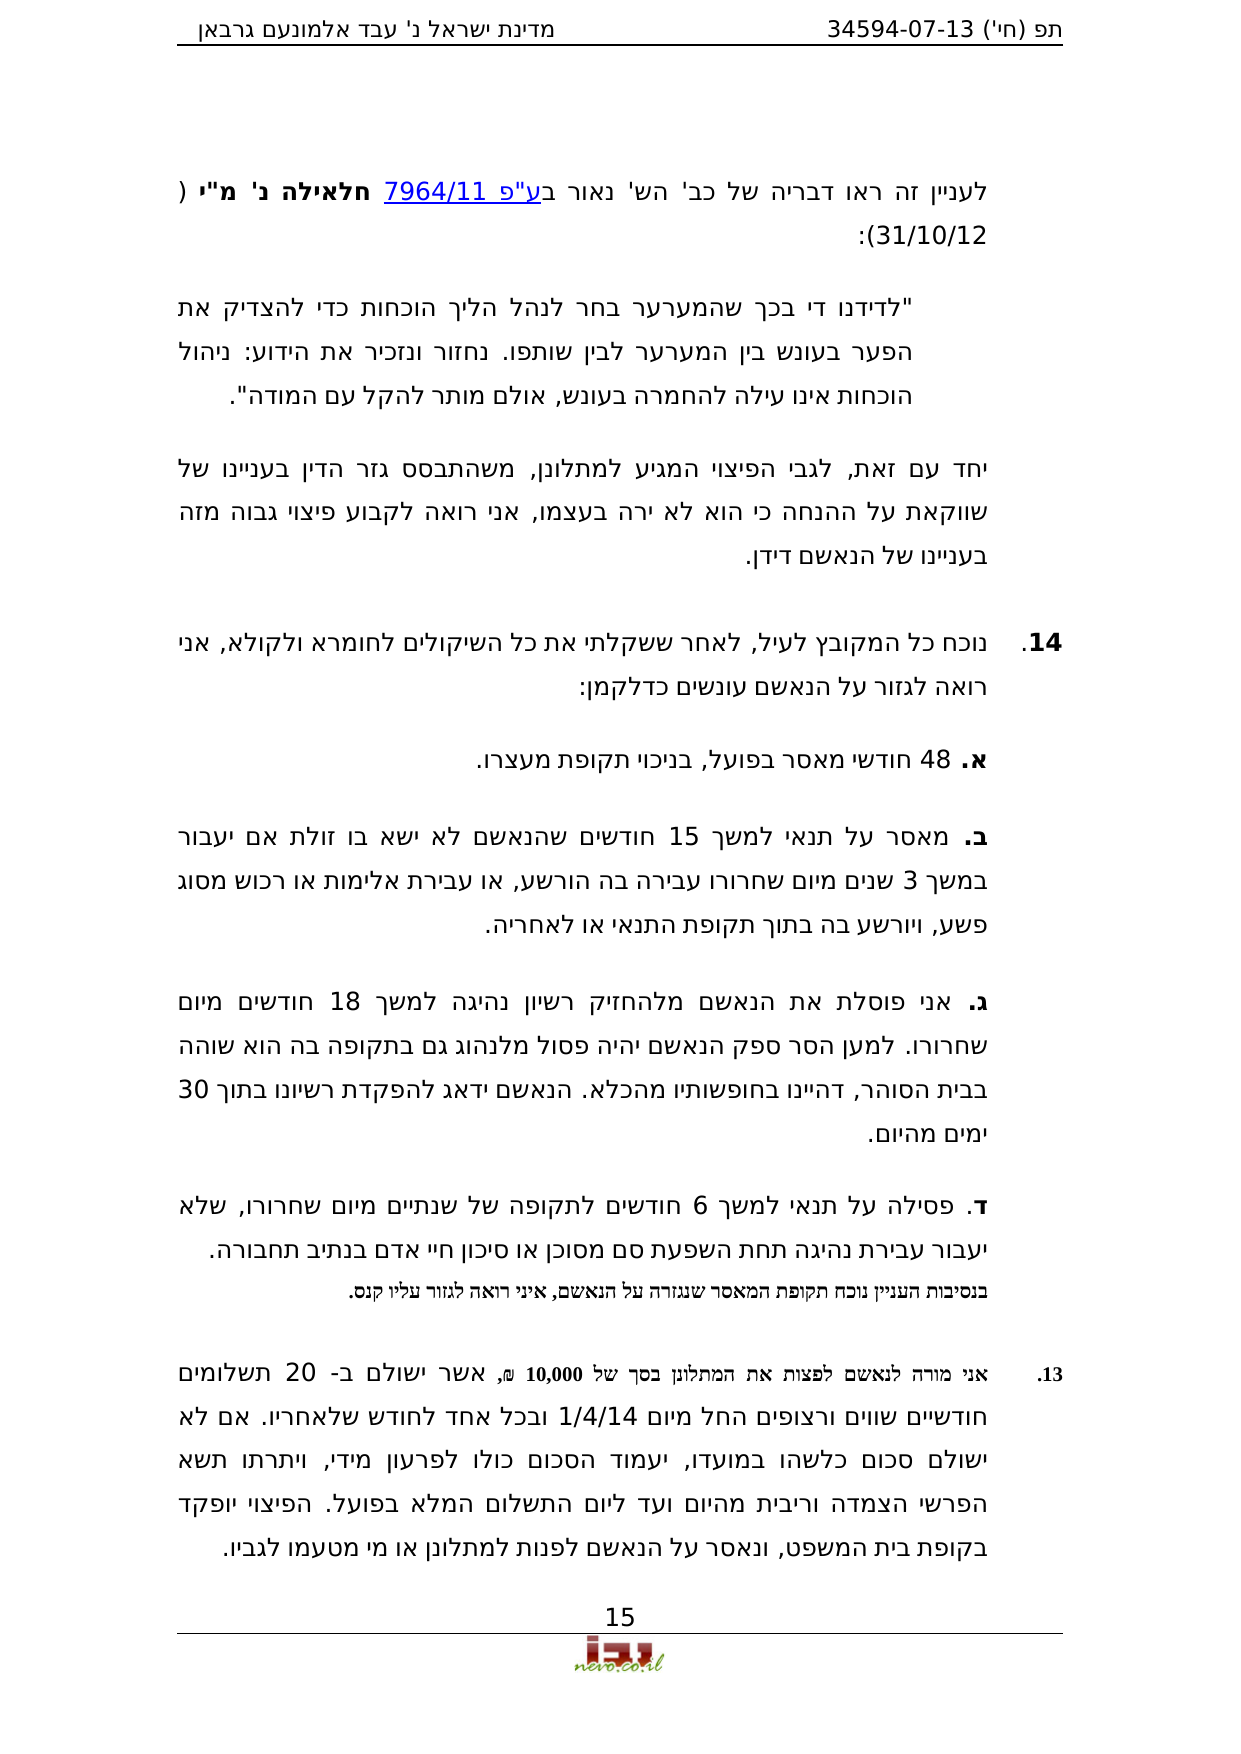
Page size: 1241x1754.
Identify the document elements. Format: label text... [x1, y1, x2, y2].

text א. 48 חודשי מאסר בפועל, בניכוי תקופת מעצרו. [177, 745, 988, 774]
text יחד עם זאת, לגבי הפיצוי המגיע למתלונן, משהתבסס גזר הדין בעניינו של שווקאת על ההנחה כי הוא לא ירה בעצמו, אני רואה לקבוע פיצוי גבוה מזה בעניינו של הנאשם דידן. [177, 454, 988, 571]
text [177, 177, 988, 250]
text ד. פסילה על תנאי למשך 6 חודשים לתקופה של שנתיים מיום שחרורו, שלא יעבור עבירת נהיגה תחת השפעת סם מסוכן או סיכון חיי אדם בנתיב תחבורה. [177, 1191, 988, 1264]
text ג. אני פוסלת את הנאשם מלהחזיק רשיון נהיגה למשך 18 חודשים מיום שחרורו. למען הסר ספק הנאשם יהיה פסול מלנהוג גם בתקופה בה הוא שוהה בבית הסוהר, דהיינו בחופשותיו מהכלא. הנאשם ידאג להפקדת רשיונו בתוך 30 ימים מהיום. [177, 987, 988, 1148]
text 13. אני מורה לנאשם לפצות את המתלונן בסך של 10,000 ₪, אשר ישולם ב- 20 תשלומים חודשיים שווים ורצופים החל מיום 1/4/14 ובכל אחד לחודש שלאחריו. אם לא ישולם סכום כלשהו במועדו, יעמוד הסכום כולו לפרעון מידי, ויתרתו תשא הפרשי הצמדה וריבית מהיום ועד ליום התשלום המלא בפועל. הפיצוי יופקד בקופת בית המשפט, ונאסר על הנאשם לפנות למתלונן או מי מטעמו לגביו. [177, 1358, 1063, 1563]
text בנסיבות העניין נוכח תקופת המאסר שנגזרה על הנאשם, איני רואה לגזור עליו קנס. [177, 1279, 988, 1303]
text 14. נוכח כל המקובץ לעיל, לאחר ששקלתי את כל השיקולים לחומרא ולקולא, אני רואה לגזור על הנאשם עונשים כדלקמן: [177, 628, 1063, 702]
text "לדידנו די בכך שהמערער בחר לנהל הליך הוכחות כדי להצדיק את הפער בעונש בין המערער לבין שותפו. נחזור ונזכיר את הידוע: ניהול הוכחות אינו עילה להחמרה בעונש, אולם מותר להקל עם המודה". [177, 293, 913, 410]
picture [574, 1635, 666, 1673]
text ב. מאסר על תנאי למשך 15 חודשים שהנאשם לא ישא בו זולת אם יעבור במשך 3 שנים מיום שחרורו עבירה בה הורשע, או עבירת אלימות או רכוש מסוג פשע, ויורשע בה בתוך תקופת התנאי או לאחריה. [177, 822, 988, 939]
